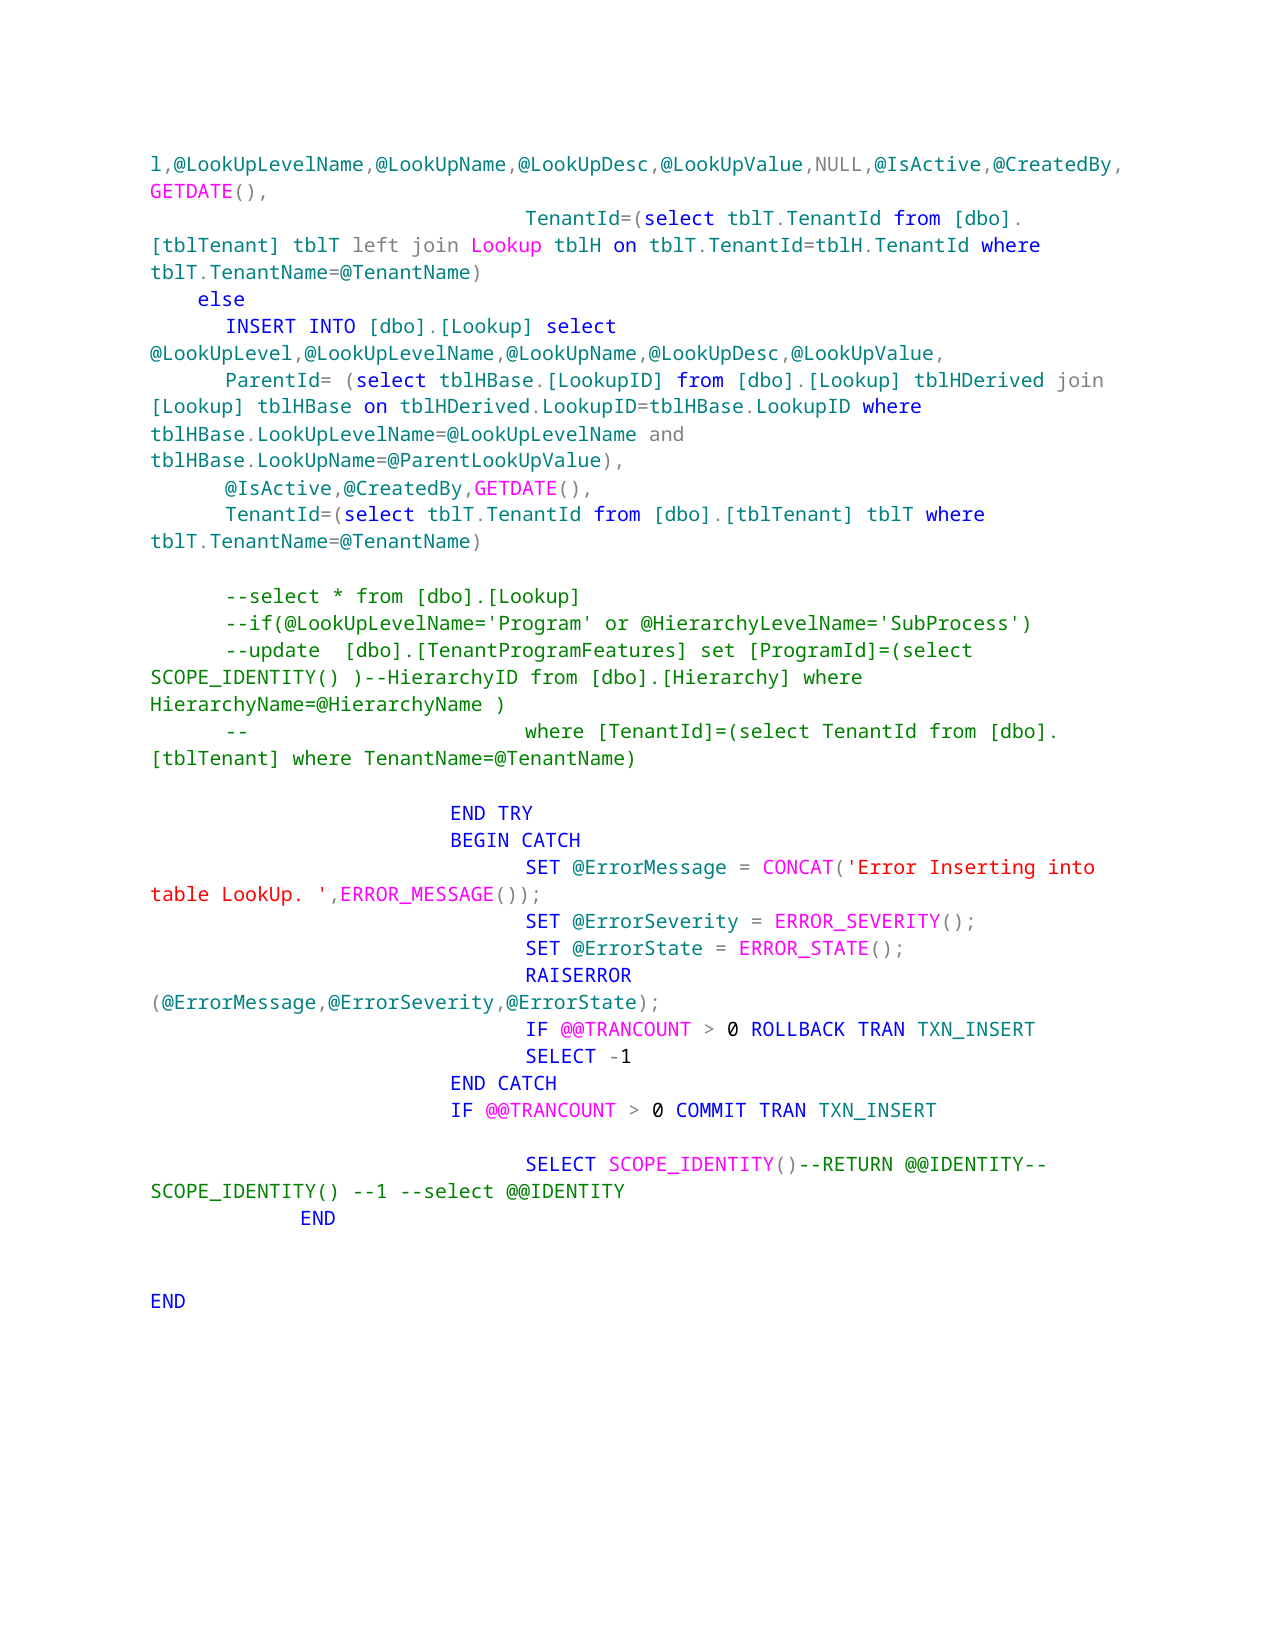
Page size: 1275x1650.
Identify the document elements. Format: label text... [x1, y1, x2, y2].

text SET @ErrorState = ERROR_STATE(); [150, 934, 1125, 961]
text IF @@TRANCOUNT > 0 COMMIT TRAN TXN_INSERT [150, 1096, 1125, 1150]
text IF @@TRANCOUNT > 0 ROLLBACK TRAN TXN_INSERT [150, 1015, 1125, 1042]
text SELECT SCOPE_IDENTITY()--RETURN @@IDENTITY-- SCOPE_IDENTITY() --1 --select @@IDENTITY [150, 1150, 1125, 1204]
text else [150, 285, 1125, 312]
text SELECT -1 [150, 1042, 1125, 1069]
text --select * from [dbo].[Lookup] [150, 583, 1125, 610]
text END CATCH [150, 1069, 1125, 1096]
text --if(@LookUpLevelName='Program' or @HierarchyLevelName='SubProcess') [150, 610, 1125, 637]
text -- where [TenantId]=(select TenantId from [dbo].[tblTenant] where TenantName=@TenantName) [150, 718, 1125, 772]
text RAISERROR (@ErrorMessage,@ErrorSeverity,@ErrorState); [150, 961, 1125, 1015]
text SET @ErrorMessage = CONCAT('Error Inserting into table LookUp. ',ERROR_MESSAGE()); [150, 853, 1125, 907]
text SET @ErrorSeverity = ERROR_SEVERITY(); [150, 907, 1125, 934]
text ParentId= (select tblHBase.[LookupID] from [dbo].[Lookup] tblHDerived join [Lookup] tblHBase on tblHDerived.LookupID=tblHBase.LookupID where tblHBase.LookUpLevelName=@LookUpLevelName and tblHBase.LookUpName=@ParentLookUpValue), [150, 366, 1125, 474]
text END [150, 1287, 1125, 1314]
text END [150, 1204, 1125, 1231]
text END TRY [150, 799, 1125, 827]
text TenantId=(select tblT.TenantId from [dbo].[tblTenant] tblT where tblT.TenantName=@TenantName) [150, 501, 1125, 555]
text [150, 150, 1125, 204]
text @IsActive,@CreatedBy,GETDATE(), [150, 474, 1125, 501]
text TenantId=(select tblT.TenantId from [dbo].[tblTenant] tblT left join Lookup tblH on tblT.TenantId=tblH.TenantId where tblT.TenantName=@TenantName) [150, 204, 1125, 285]
text --update [dbo].[TenantProgramFeatures] set [ProgramId]=(select SCOPE_IDENTITY() )--HierarchyID from [dbo].[Hierarchy] where HierarchyName=@HierarchyName ) [150, 637, 1125, 718]
text INSERT INTO [dbo].[Lookup] select @LookUpLevel,@LookUpLevelName,@LookUpName,@LookUpDesc,@LookUpValue, [150, 312, 1125, 366]
text BEGIN CATCH [150, 827, 1125, 853]
